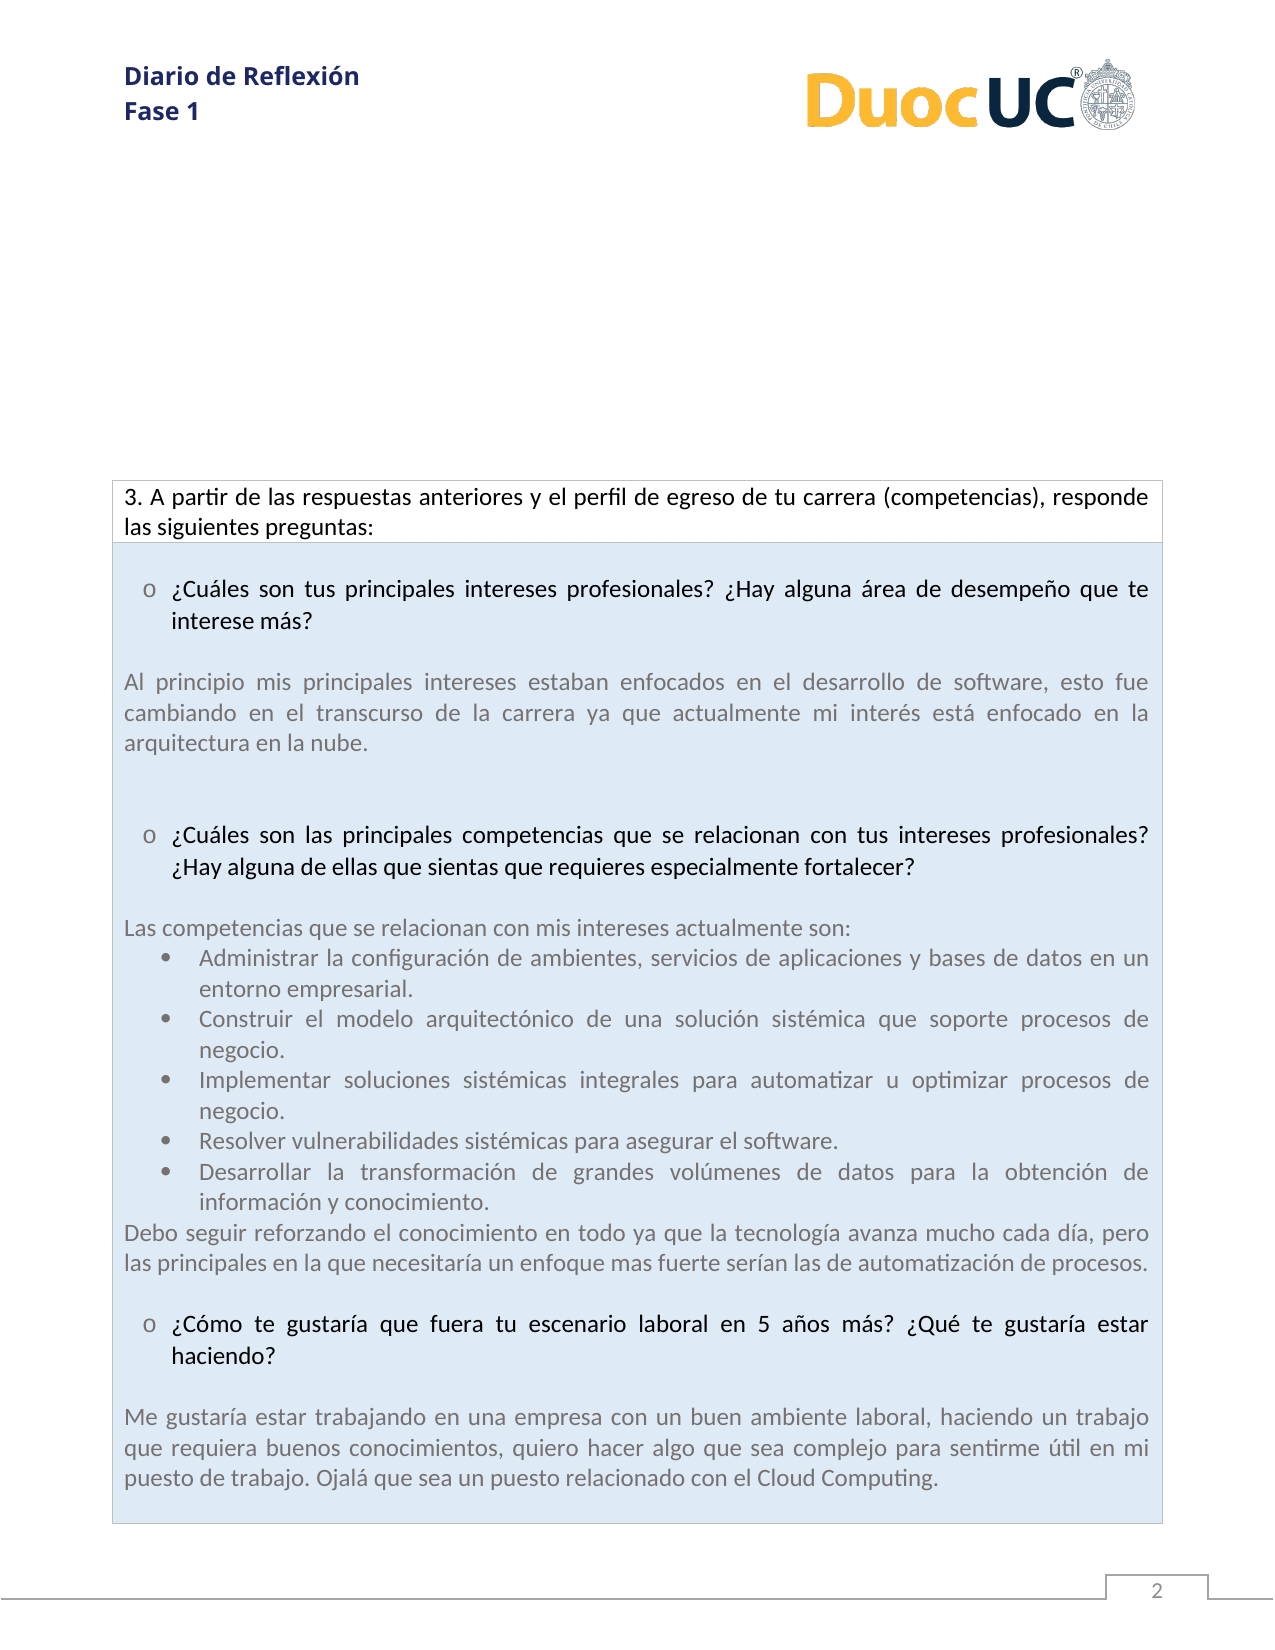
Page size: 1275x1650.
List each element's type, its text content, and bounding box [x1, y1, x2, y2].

picture [807, 59, 1135, 130]
table_header 3. A partir de las respuestas anteriores y el perfil de egreso de tu carrera (competencias), responde las siguientes preguntas: [113, 481, 1162, 542]
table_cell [113, 543, 1162, 1523]
